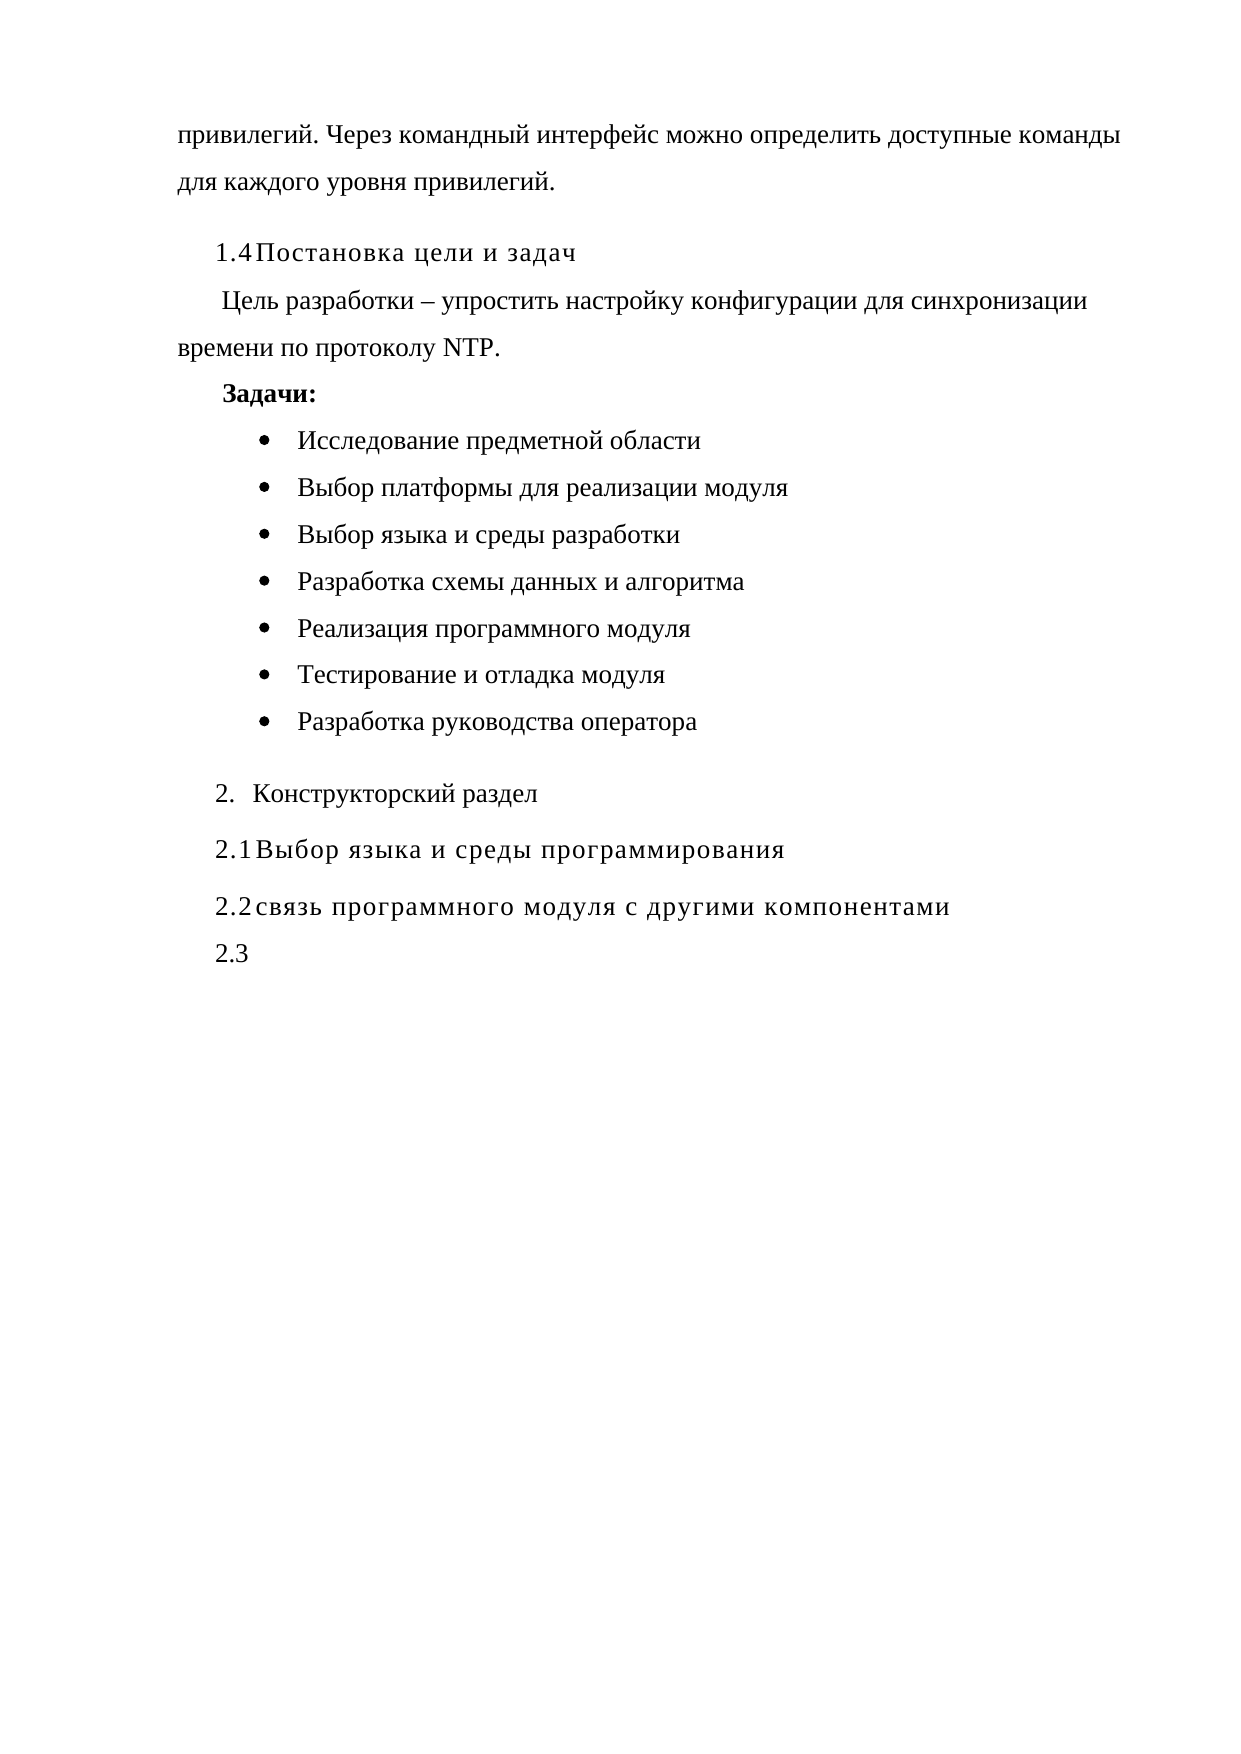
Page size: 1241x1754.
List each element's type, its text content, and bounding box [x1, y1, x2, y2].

text Цель разработки – упростить настройку конфигурации для синхронизации времени по протоколу NTP. [177, 284, 1152, 362]
subtitle связь программного модуля с другими компонентами [215, 890, 1152, 921]
subtitle Конструкторский раздел [215, 777, 1152, 808]
list Разработка руководства оператора [259, 706, 1152, 737]
list Исследование предметной области [259, 424, 1152, 456]
list Разработка схемы данных и алгоритма [259, 565, 1152, 596]
subtitle Постановка цели и задач [215, 236, 1152, 268]
list Тестирование и отладка модуля [259, 659, 1152, 690]
text Задачи: [177, 378, 1152, 409]
list Реализация программного модуля [259, 612, 1152, 643]
subtitle Выбор языка и среды программирования [215, 833, 1152, 865]
list Выбор платформы для реализации модуля [259, 471, 1152, 502]
list Выбор языка и среды разработки [259, 518, 1152, 549]
